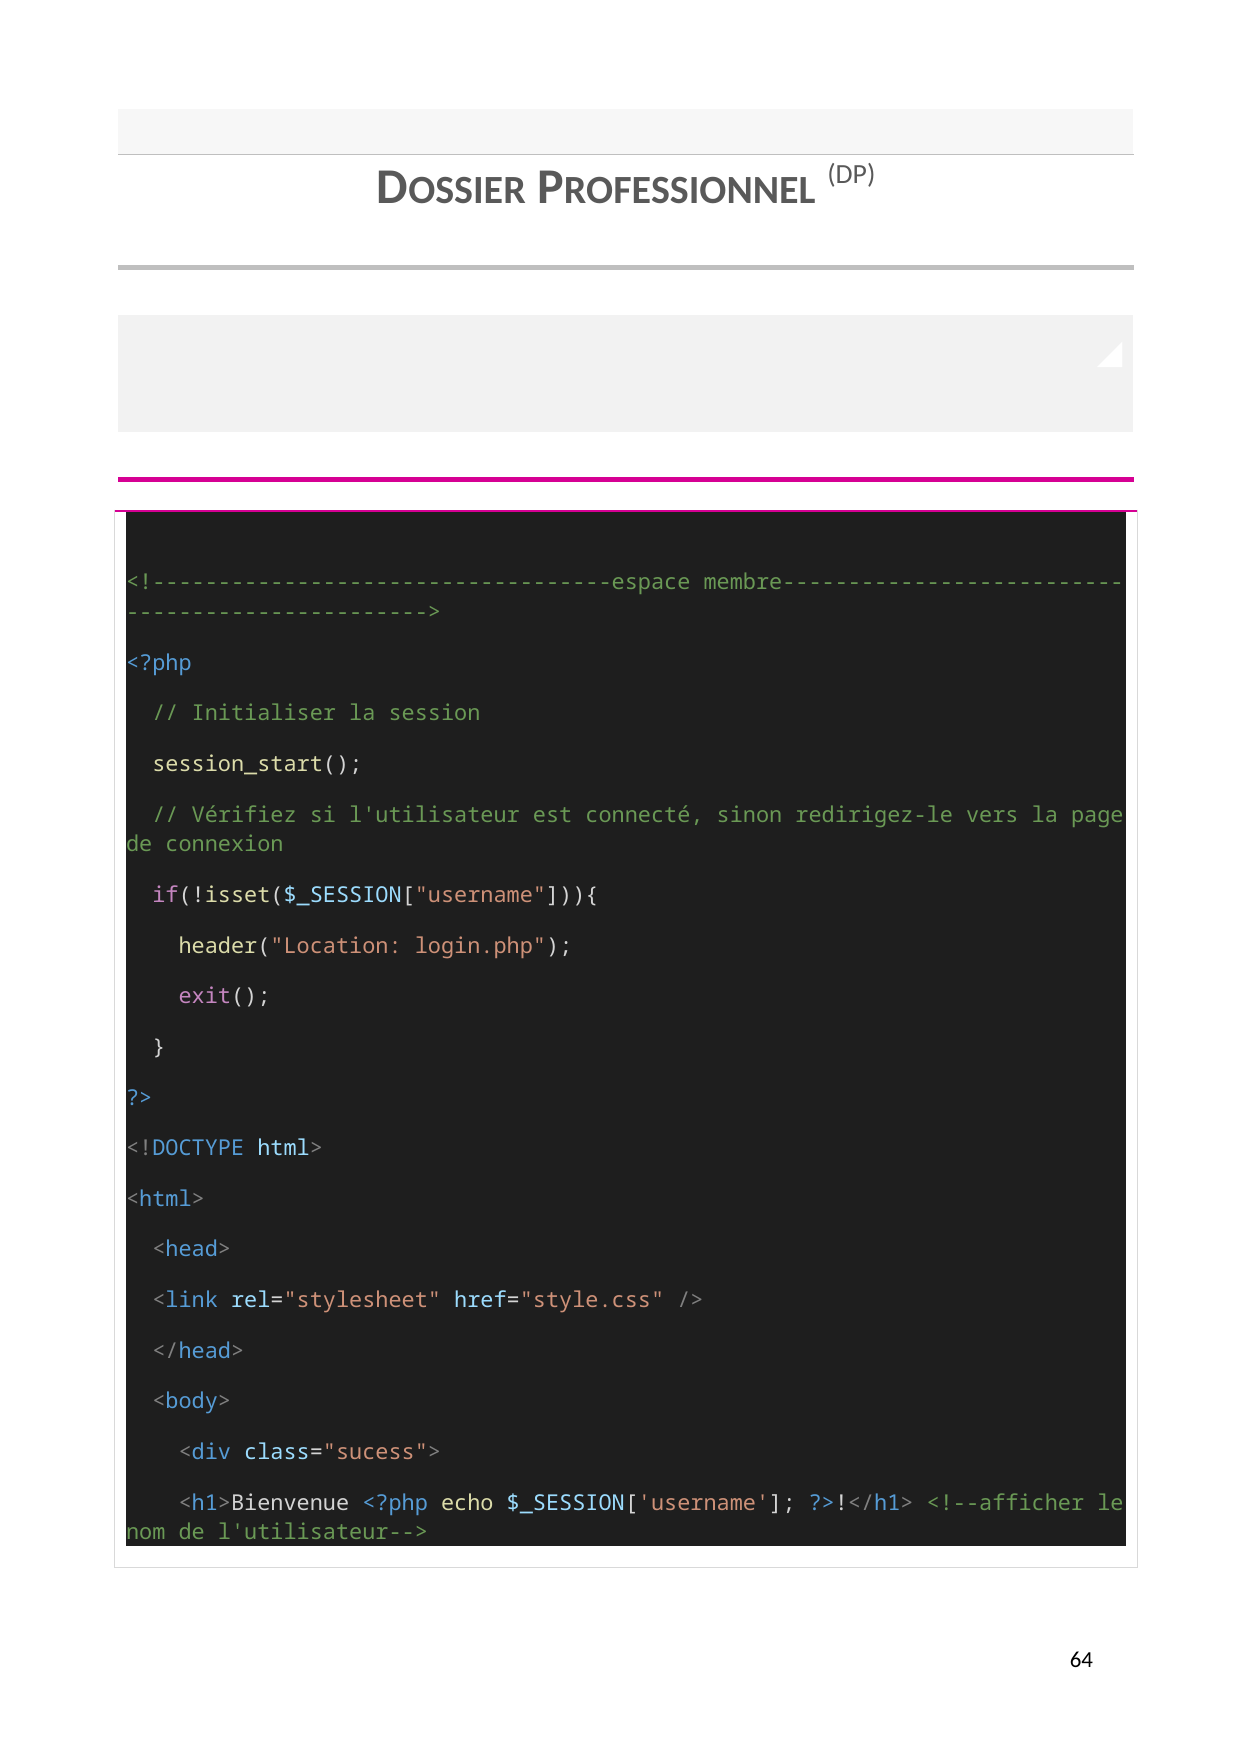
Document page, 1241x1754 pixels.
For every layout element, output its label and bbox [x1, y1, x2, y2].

table_cell [115, 512, 1137, 1567]
